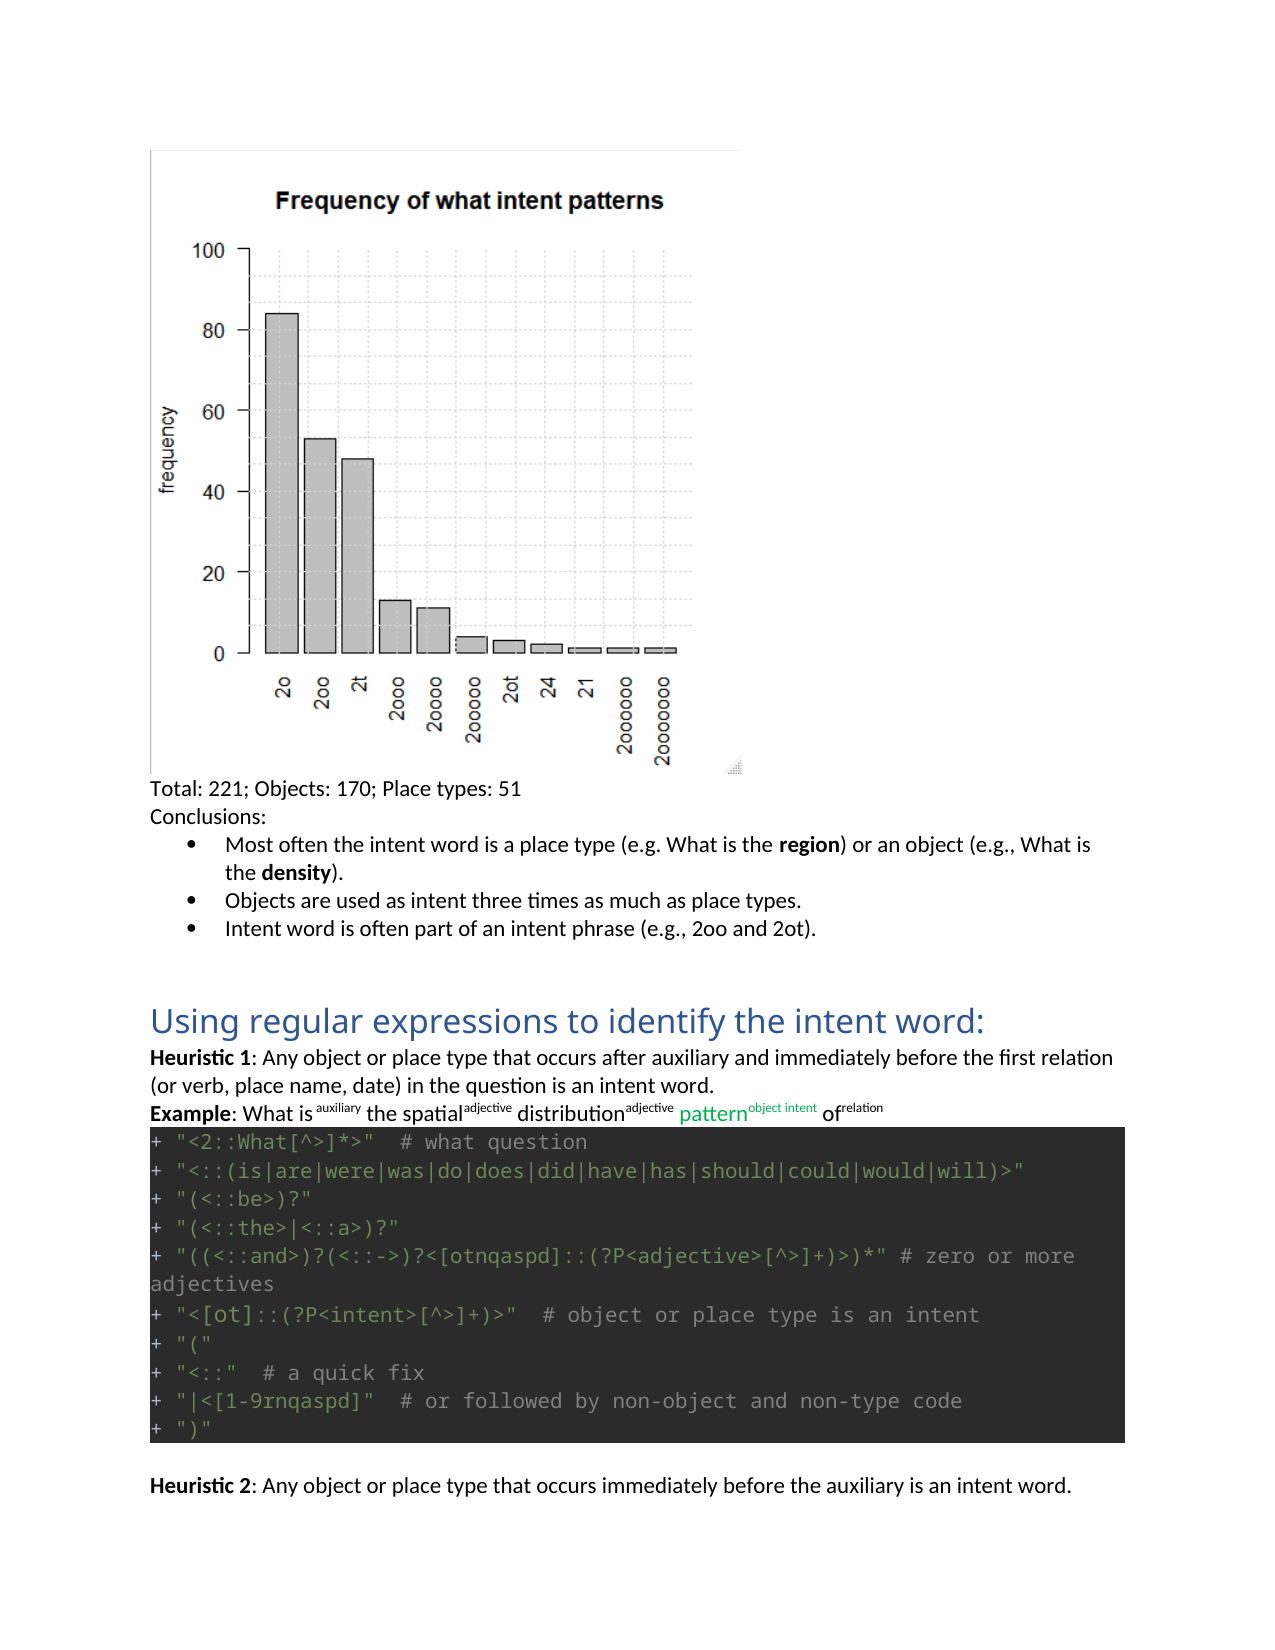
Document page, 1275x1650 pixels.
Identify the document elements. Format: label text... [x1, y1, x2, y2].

picture [150, 150, 742, 774]
list Intent word is often part of an intent phrase (e.g., 2oo and 2ot). [187, 914, 1125, 942]
text Example: What is auxiliary the spatialadjective distributionadjective patternobject intent ofrelation [150, 1099, 1125, 1127]
text Heuristic 2: Any object or place type that occurs immediately before the auxiliary is an intent word. [150, 1471, 1125, 1499]
text + "<2::What[^>]*>" # what question + "<::(is|are|were|was|do|does|did|have|has|should|could|would|will)>" + "(<::be>)?" + "(<::the>|<::a>)?" + "((<::and>)?(<::->)?<[otnqaspd]::(?P<adjective>[^>]+)>)*" # zero or more adjectives + "<[ot]::(?P<intent>[^>]+)>" # object or place type is an intent + "(" + "<::" # a quick fix + "|<[1-9rnqaspd]" # or followed by non-object and non-type code + ")" [150, 1127, 1125, 1443]
list Objects are used as intent three times as much as place types. [187, 886, 1125, 914]
text Total: 221; Objects: 170; Place types: 51 [150, 774, 1125, 802]
list Most often the intent word is a place type (e.g. What is the region) or an object (e.g., What is the density). [187, 830, 1125, 886]
text Heuristic 1: Any object or place type that occurs after auxiliary and immediately before the first relation (or verb, place name, date) in the question is an intent word. [150, 1043, 1125, 1099]
text Conclusions: [150, 802, 1125, 830]
subtitle Using regular expressions to identify the intent word: [150, 998, 1125, 1043]
